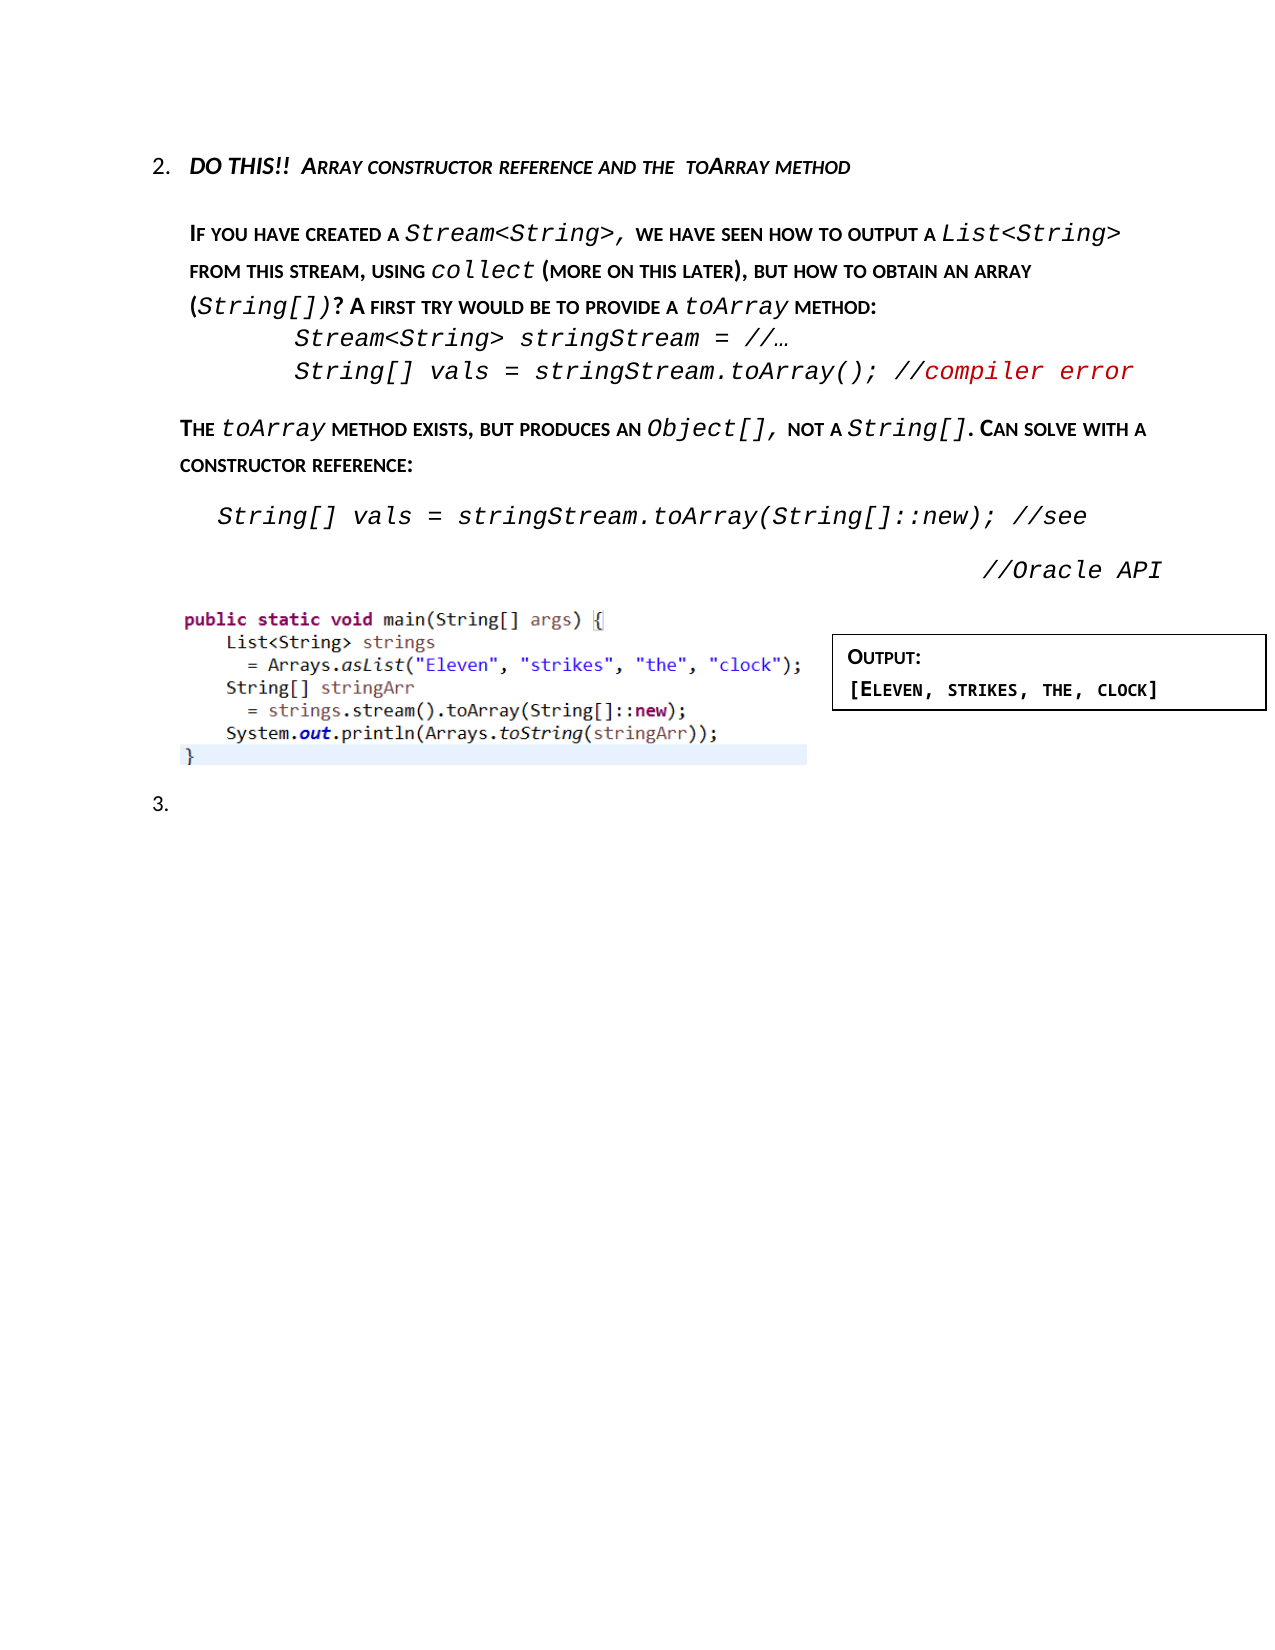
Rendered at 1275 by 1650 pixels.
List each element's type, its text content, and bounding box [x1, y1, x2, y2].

text The toArray method exists, but produces an Object[], not a String[]. Can solve with a constructor reference: [180, 412, 1170, 478]
picture [180, 610, 807, 765]
list //Oracle API [217, 557, 1170, 586]
list String[] vals = stringStream.toArray(String[]::new); //see [217, 504, 1170, 532]
list DO THIS!! Array constructor reference and the toArray method If you have created a Stream<String>, we have seen how to output a List<String> from this stream, using collect (more on this later), but how to obtain an array (String[])? A first try would be to provide a toArray method: Stream<String> stringStream = //… String[] vals = stringStream.toArray(); //compiler error [152, 150, 1170, 387]
